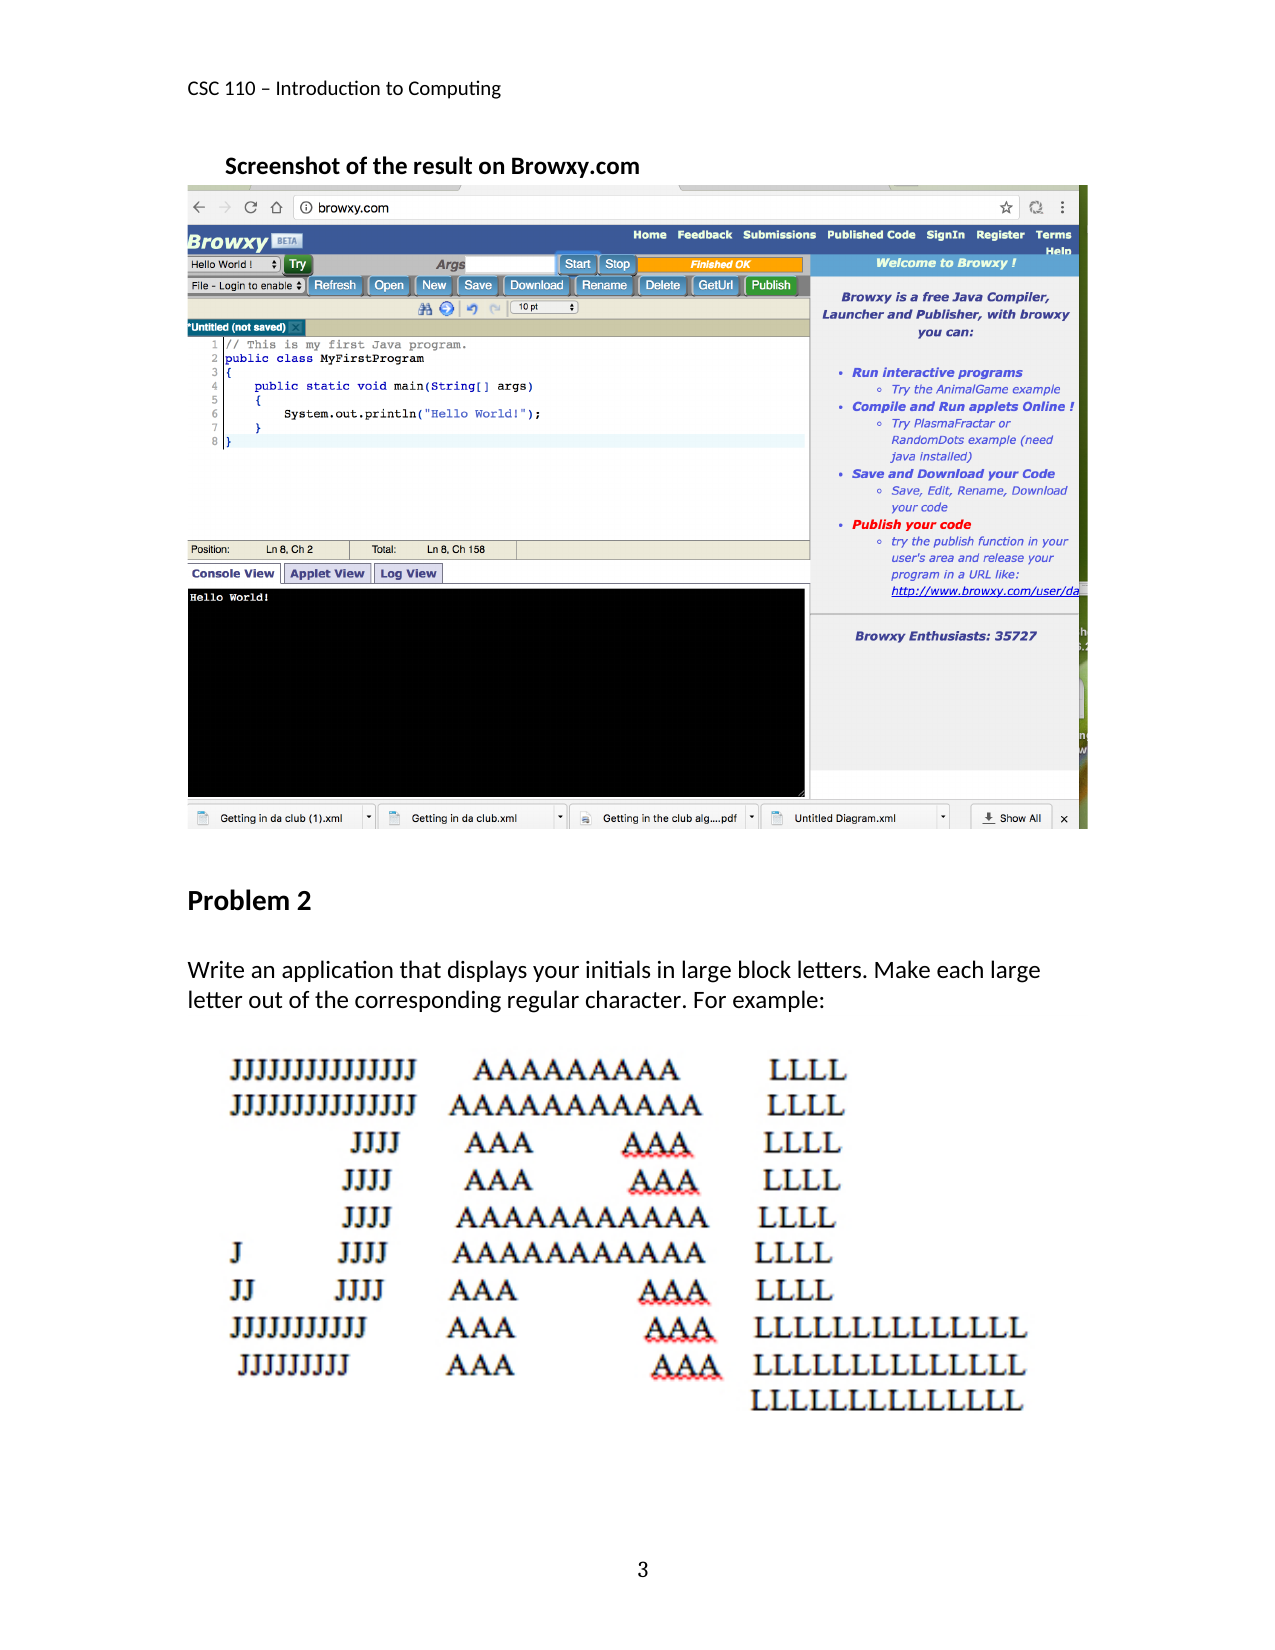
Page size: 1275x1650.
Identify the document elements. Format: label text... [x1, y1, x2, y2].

picture [216, 325, 224, 330]
picture [187, 185, 1088, 829]
picture [289, 322, 302, 333]
subtitle Problem 2 [187, 882, 1087, 918]
subtitle Screenshot of the result on Browxy.com [225, 150, 1087, 181]
picture [196, 324, 213, 330]
picture [187, 1015, 1088, 1465]
picture [255, 325, 278, 330]
text Write an application that displays your initials in large block letters. Make each large letter out of the corresponding regular character. For example: [187, 954, 1087, 1015]
